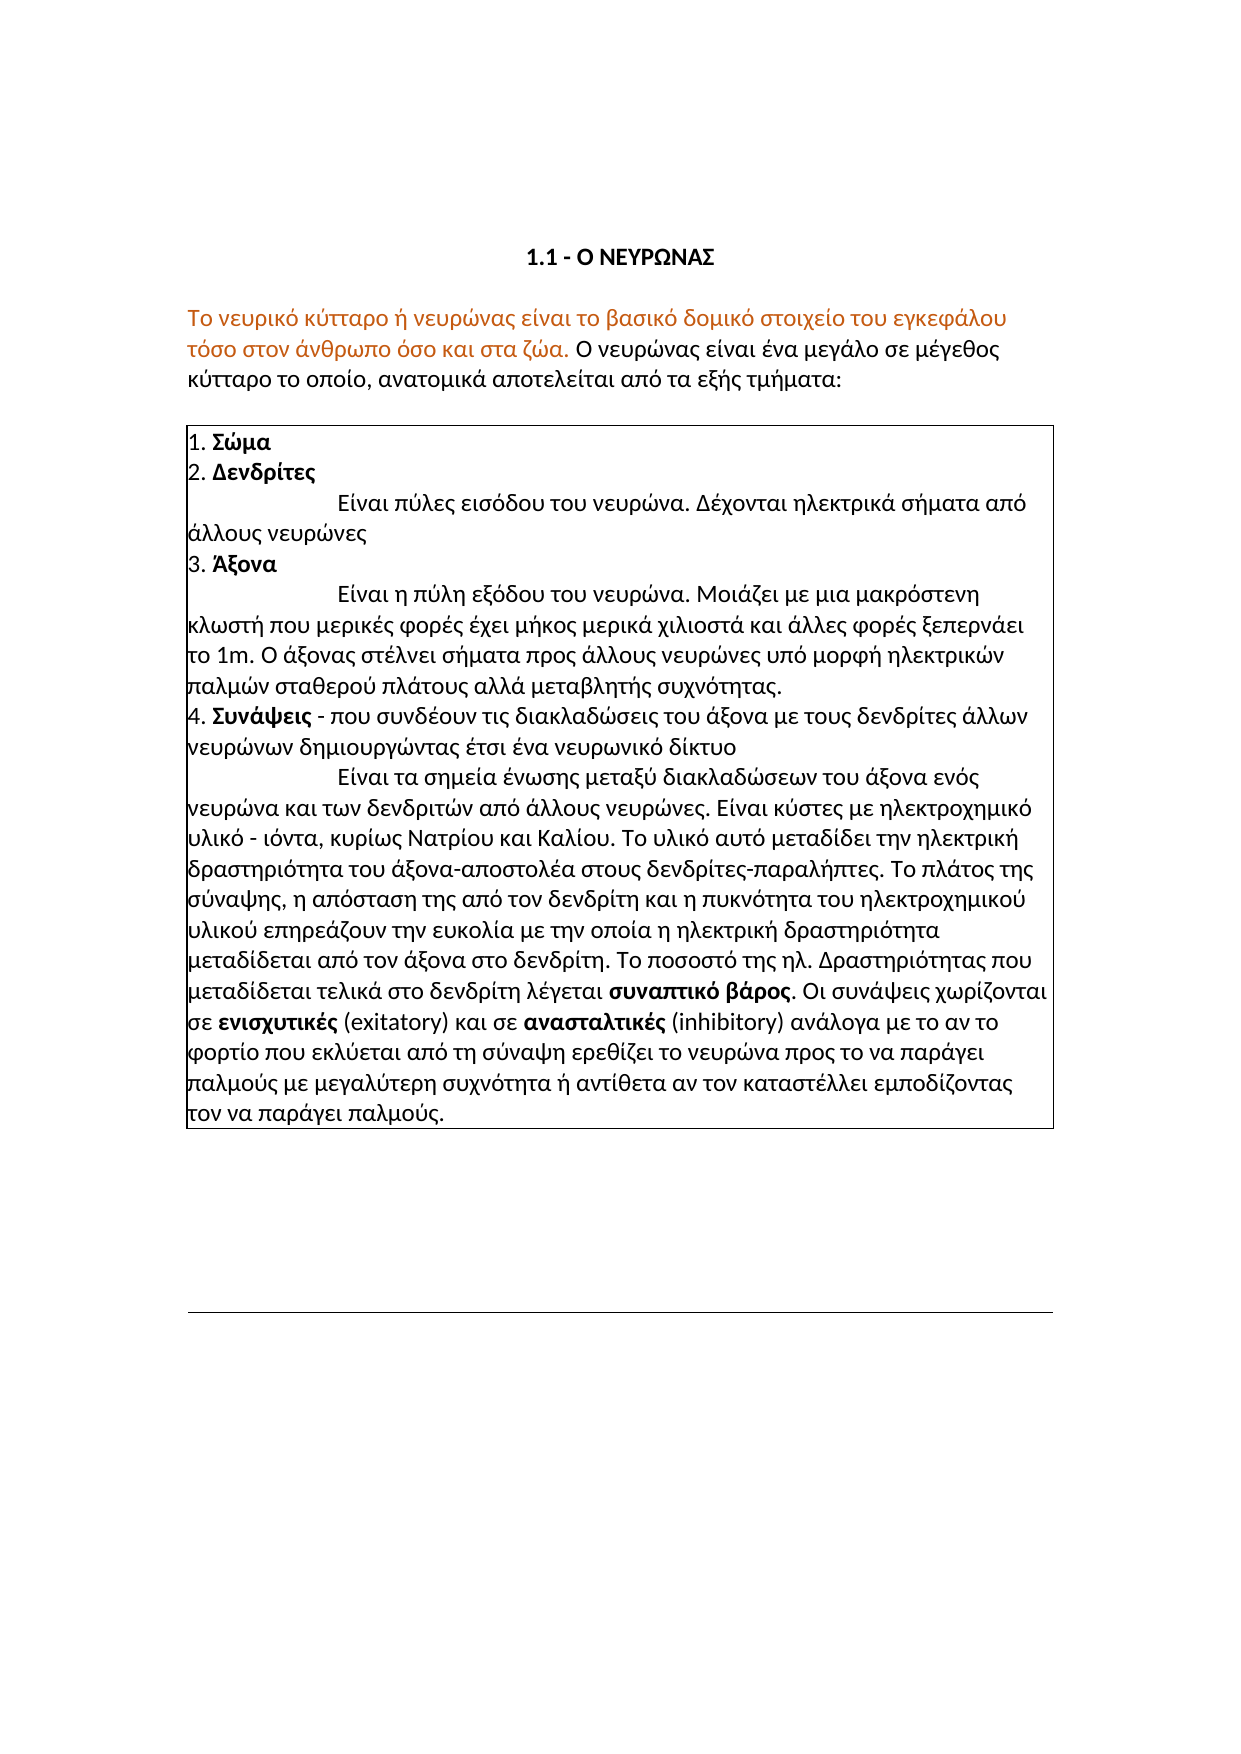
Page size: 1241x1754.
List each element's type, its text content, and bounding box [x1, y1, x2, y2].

list 1.1 - Ο ΝΕΥΡΩΝΑΣ [187, 242, 1053, 272]
list Το νευρικό κύτταρο ή νευρώνας είναι το βασικό δομικό στοιχείο του εγκεφάλου τόσο στον άνθρωπο όσο και στα ζώα. Ο νευρώνας είναι ένα μεγάλο σε μέγεθος κύτταρο το οποίο, ανατομικά αποτελείται από τα εξής τμήματα: [187, 303, 1053, 394]
list Συνάψεις - που συνδέουν τις διακλαδώσεις του άξονα με τους δενδρίτες άλλων νευρώνων δημιουργώντας έτσι ένα νευρωνικό δίκτυο [188, 700, 1053, 760]
list Δενδρίτες Είναι πύλες εισόδου του νευρώνα. Δέχονται ηλεκτρικά σήματα από άλλους νευρώνες [188, 456, 1053, 548]
list Eίναι τα σημεία ένωσης μεταξύ διακλαδώσεων του άξονα ενός νευρώνα και των δενδριτών από άλλους νευρώνες. Είναι κύστες με ηλεκτροχημικό υλικό - ιόντα, κυρίως Νατρίου και Καλίου. Το υλικό αυτό μεταδίδει την ηλεκτρική δραστηριότητα του άξονα-αποστολέα στους δενδρίτες-παραλήπτες. Το πλάτος της σύναψης, η απόσταση της από τον δενδρίτη και η πυκνότητα του ηλεκτροχημικού υλικού επηρεάζουν την ευκολία με την οποία η ηλεκτρική δραστηριότητα μεταδίδεται από τον άξονα στο δενδρίτη. Το ποσοστό της ηλ. Δραστηριότητας που μεταδίδεται τελικά στο δενδρίτη λέγεται συναπτικό βάρος. Οι συνάψεις χωρίζονται σε ενισχυτικές (exitatory) και σε ανασταλτικές (inhibitory) ανάλογα με το αν το φορτίο που εκλύεται από τη σύναψη ερεθίζει το νευρώνα προς το να παράγει παλμούς με μεγαλύτερη συχνότητα ή αντίθετα αν τον καταστέλλει εμποδίζοντας τον να παράγει παλμούς. [188, 760, 1053, 1128]
list Σώμα [188, 426, 1053, 456]
list Άξονα Είναι η πύλη εξόδου του νευρώνα. Μοιάζει με μια μακρόστενη κλωστή που μερικές φορές έχει μήκος μερικά χιλιοστά και άλλες φορές ξεπερνάει το 1m. Ο άξονας στέλνει σήματα προς άλλους νευρώνες υπό μορφή ηλεκτρικών παλμών σταθερού πλάτους αλλά μεταβλητής συχνότητας. [188, 548, 1053, 700]
